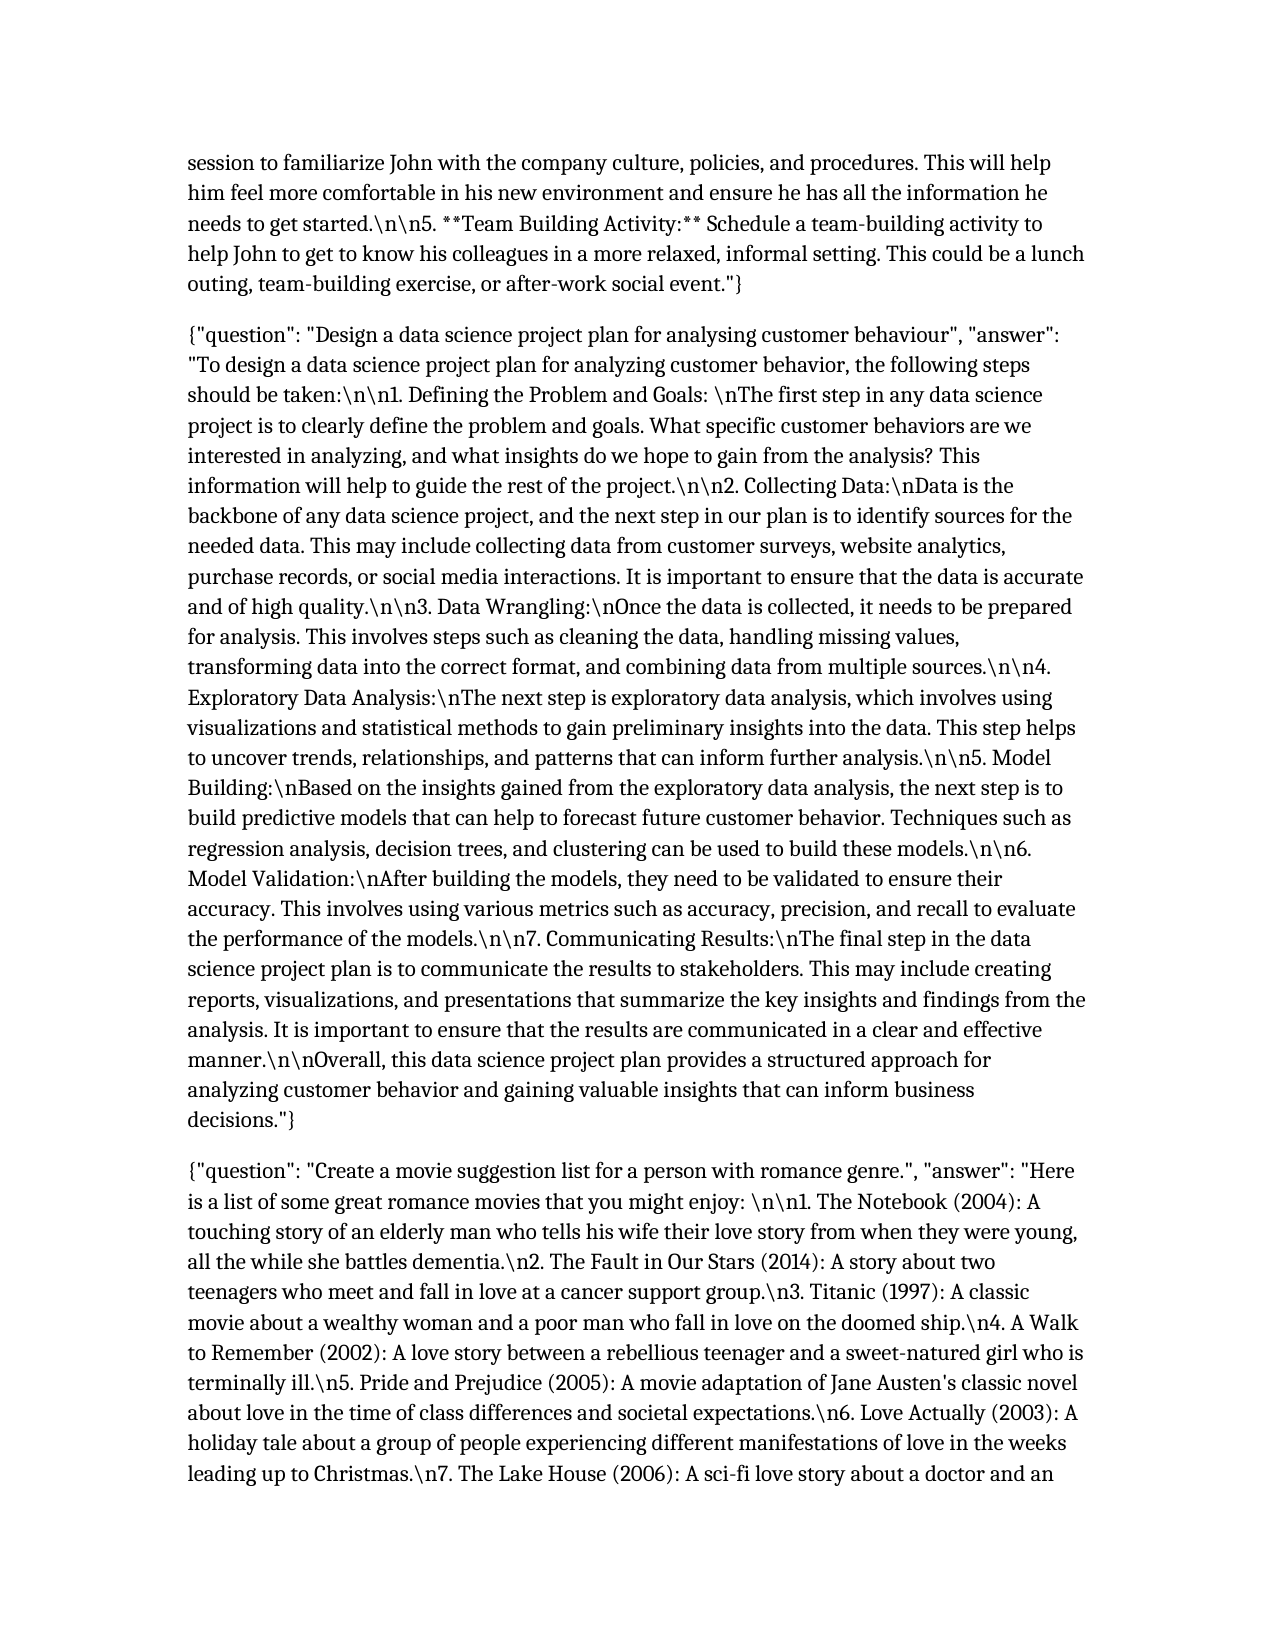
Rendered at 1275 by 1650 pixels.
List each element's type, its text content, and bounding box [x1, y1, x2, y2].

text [187, 1158, 1087, 1487]
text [187, 150, 1087, 297]
text {"question": "Design a data science project plan for analysing customer behaviour", "answer": "To design a data science project plan for analyzing customer behavior, the following steps should be taken:\n\n1. Defining the Problem and Goals: \nThe first step in any data science project is to clearly define the problem and goals. What specific customer behaviors are we interested in analyzing, and what insights do we hope to gain from the analysis? This information will help to guide the rest of the project.\n\n2. Collecting Data:\nData is the backbone of any data science project, and the next step in our plan is to identify sources for the needed data. This may include collecting data from customer surveys, website analytics, purchase records, or social media interactions. It is important to ensure that the data is accurate and of high quality.\n\n3. Data Wrangling:\nOnce the data is collected, it needs to be prepared for analysis. This involves steps such as cleaning the data, handling missing values, transforming data into the correct format, and combining data from multiple sources.\n\n4. Exploratory Data Analysis:\nThe next step is exploratory data analysis, which involves using visualizations and statistical methods to gain preliminary insights into the data. This step helps to uncover trends, relationships, and patterns that can inform further analysis.\n\n5. Model Building:\nBased on the insights gained from the exploratory data analysis, the next step is to build predictive models that can help to forecast future customer behavior. Techniques such as regression analysis, decision trees, and clustering can be used to build these models.\n\n6. Model Validation:\nAfter building the models, they need to be validated to ensure their accuracy. This involves using various metrics such as accuracy, precision, and recall to evaluate the performance of the models.\n\n7. Communicating Results:\nThe final step in the data science project plan is to communicate the results to stakeholders. This may include creating reports, visualizations, and presentations that summarize the key insights and findings from the analysis. It is important to ensure that the results are communicated in a clear and effective manner.\n\nOverall, this data science project plan provides a structured approach for analyzing customer behavior and gaining valuable insights that can inform business decisions."} [187, 322, 1087, 1134]
